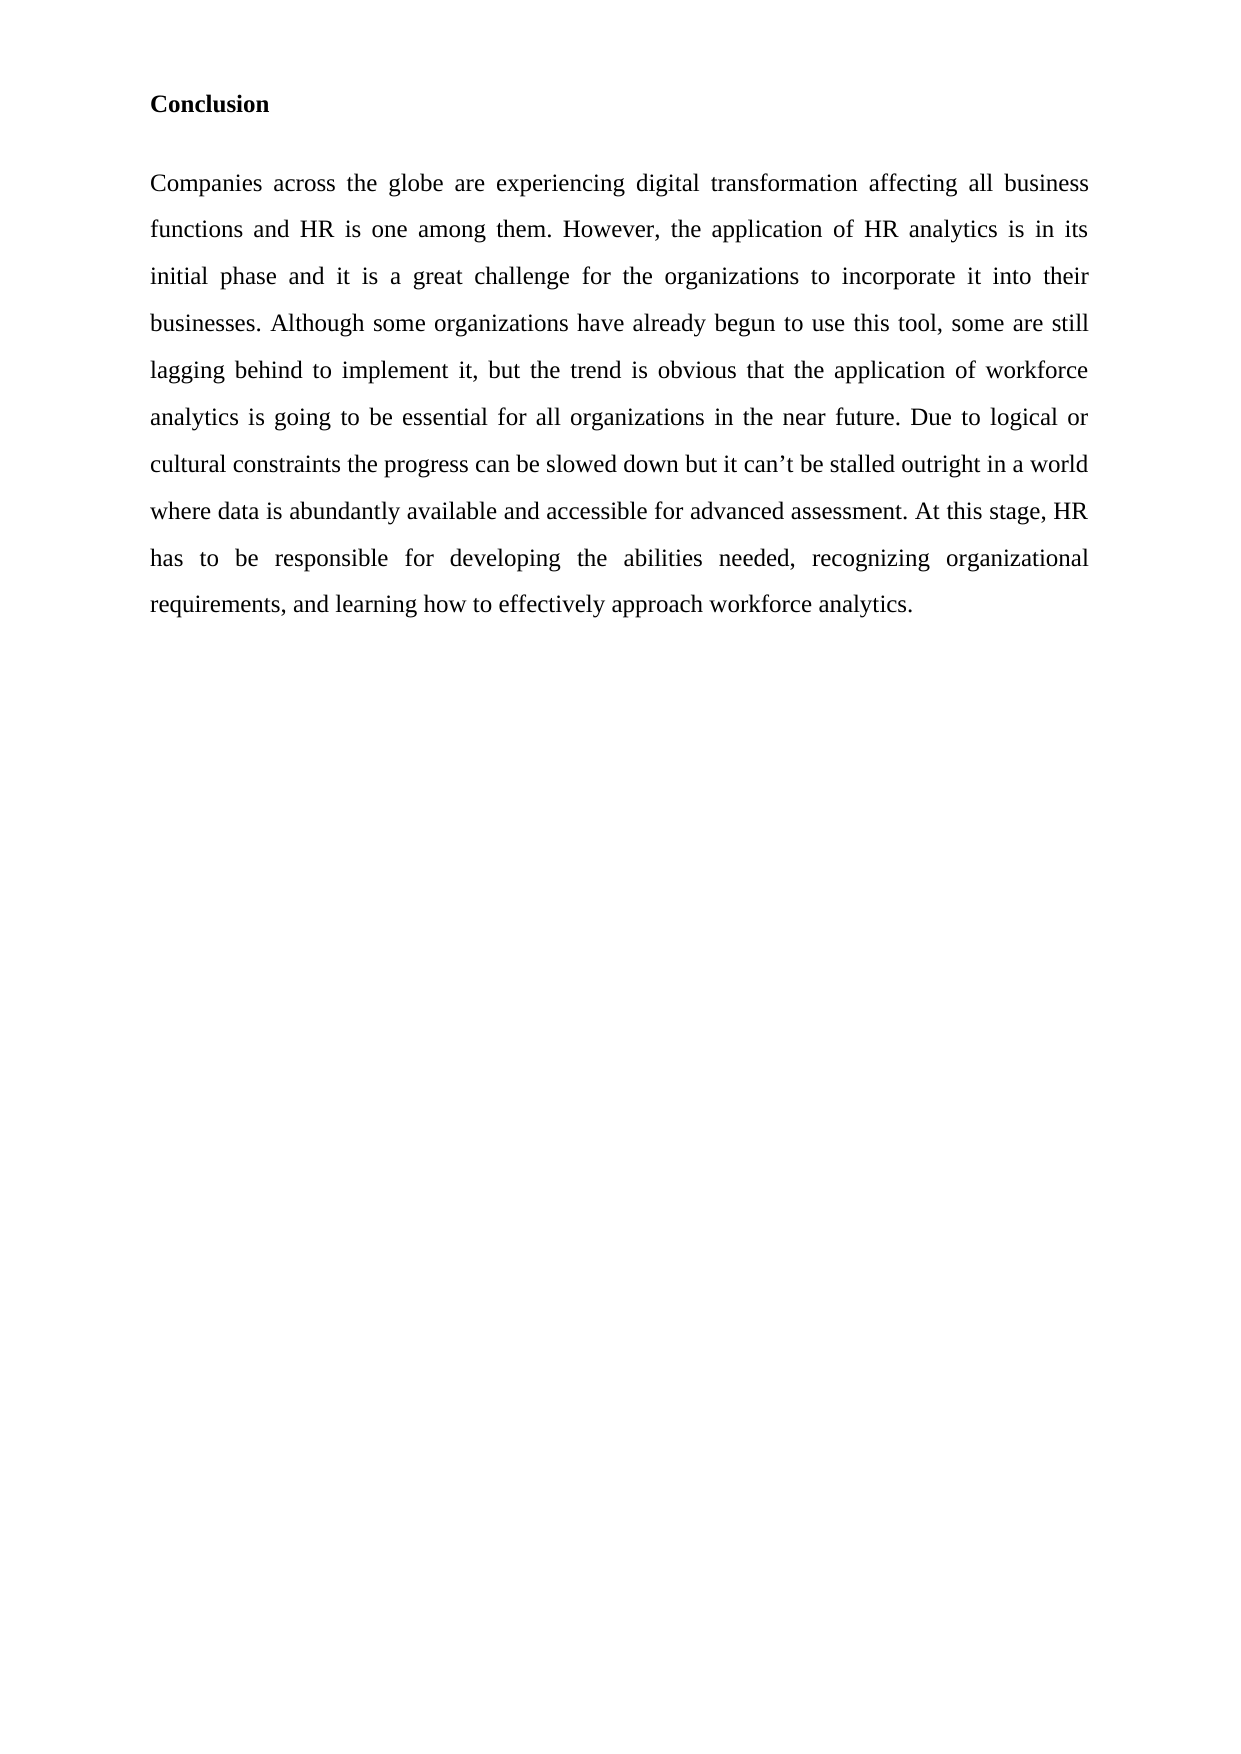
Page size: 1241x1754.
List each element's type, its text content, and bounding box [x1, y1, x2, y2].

text Conclusion [150, 89, 1090, 118]
text Companies across the globe are experiencing digital transformation affecting all business functions and HR is one among them. However, the application of HR analytics is in its initial phase and it is a great challenge for the organizations to incorporate it into their businesses. Although some organizations have already begun to use this tool, some are still lagging behind to implement it, but the trend is obvious that the application of workforce analytics is going to be essential for all organizations in the near future. Due to logical or cultural constraints the progress can be slowed down but it can’t be stalled outright in a world where data is abundantly available and accessible for advanced assessment. At this stage, HR has to be responsible for developing the abilities needed, recognizing organizational requirements, and learning how to effectively approach workforce analytics. [150, 149, 1090, 618]
